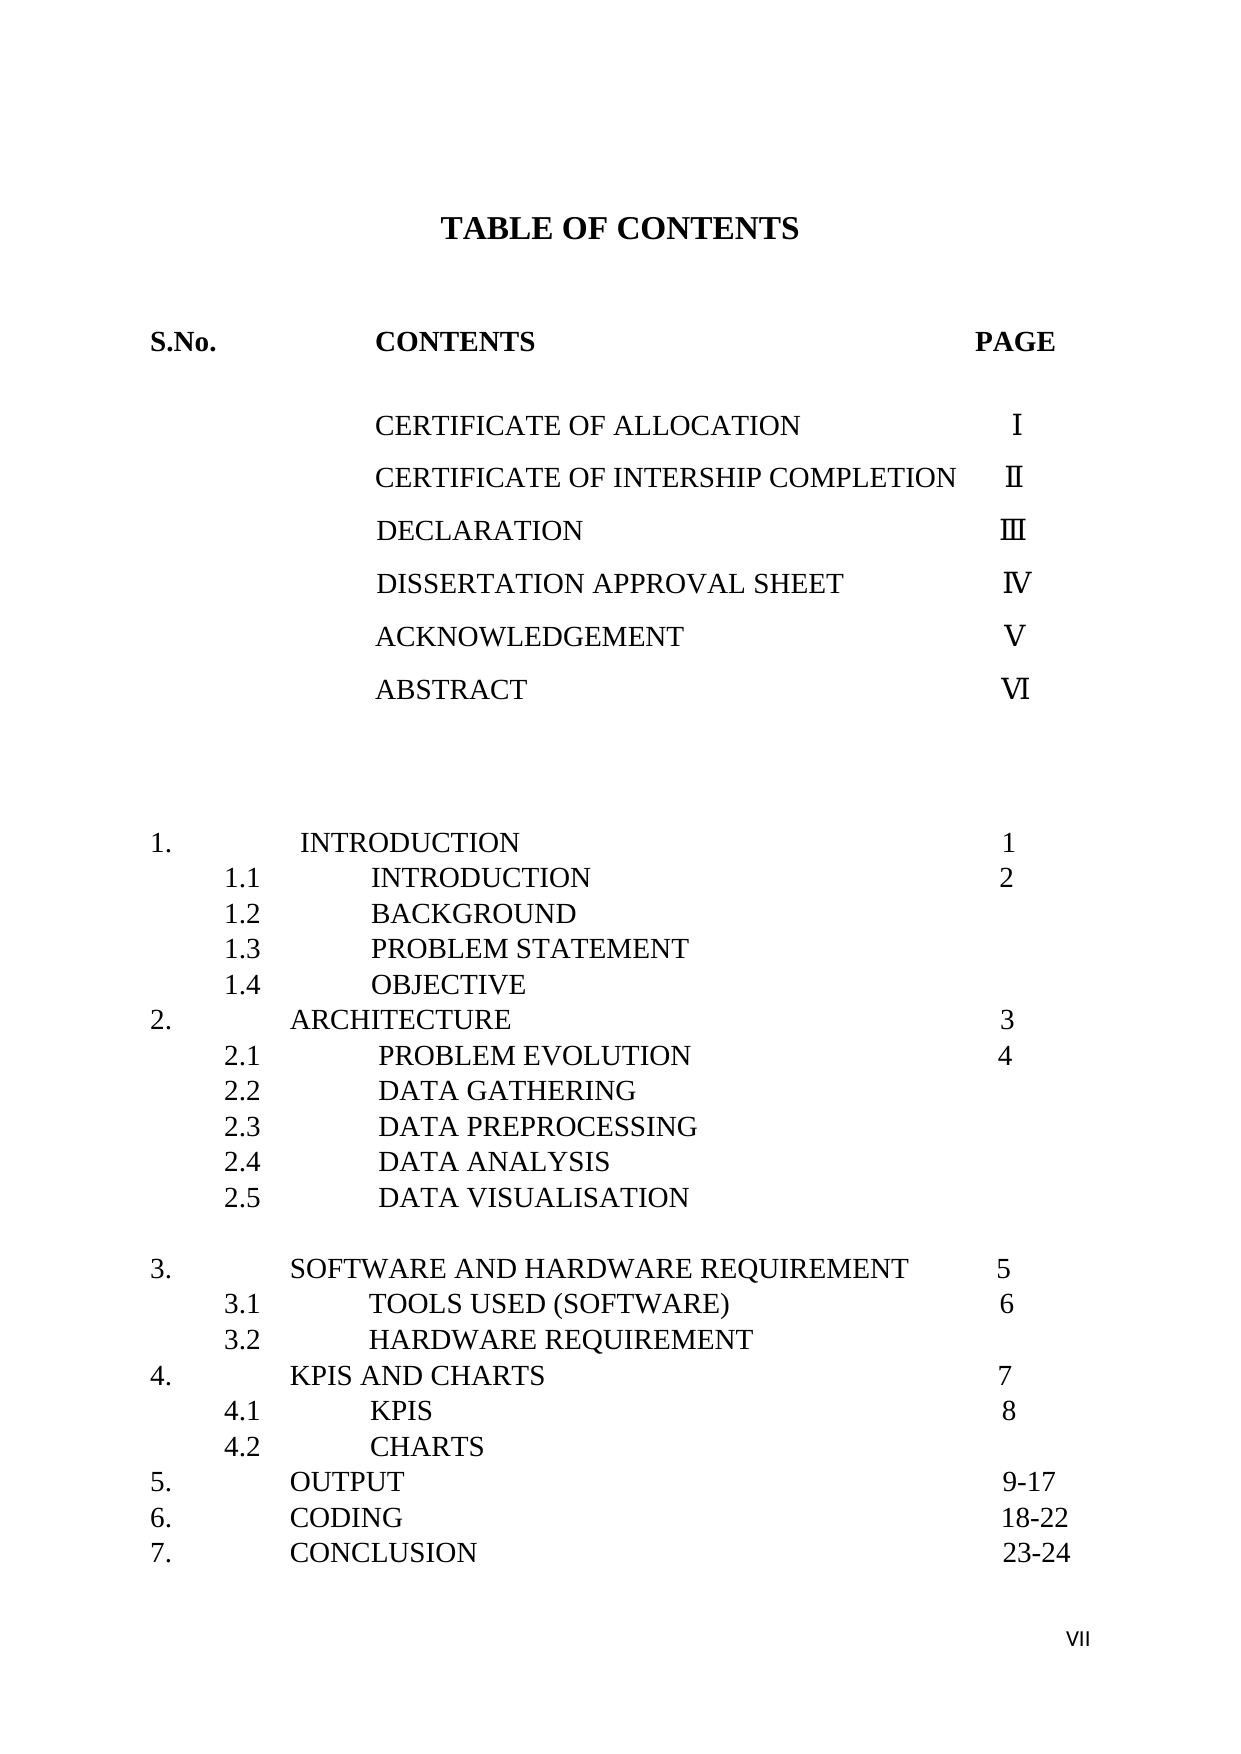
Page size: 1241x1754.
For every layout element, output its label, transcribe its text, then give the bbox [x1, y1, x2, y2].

text ACKNOWLEDGEMENT Ⅴ [150, 619, 1090, 653]
list CONCLUSION 23-24 [150, 1535, 1090, 1569]
text CERTIFICATE OF ALLOCATION Ⅰ [150, 408, 1090, 441]
list CODING 18-22 [150, 1500, 1090, 1533]
list OBJECTIVE [224, 967, 1090, 1000]
list TOOLS USED (SOFTWARE) 6 [224, 1287, 1090, 1320]
list DATA ANALYSIS [224, 1144, 1090, 1178]
list DATA VISUALISATION [224, 1180, 1090, 1213]
text S.No. CONTENTS PAGE [150, 324, 1090, 358]
list 4.1 KPIS 8 [187, 1393, 1090, 1427]
list DATA PREPROCESSING [224, 1109, 1090, 1142]
list KPIS AND CHARTS 7 [150, 1358, 1090, 1391]
list SOFTWARE AND HARDWARE REQUIREMENT 5 [150, 1251, 1090, 1284]
list PROBLEM EVOLUTION 4 [224, 1038, 1090, 1071]
text DISSERTATION APPROVAL SHEET Ⅳ [150, 566, 1090, 600]
list INTRODUCTION 1 [150, 825, 1090, 858]
list PROBLEM STATEMENT [224, 931, 1090, 965]
list OUTPUT 9-17 [150, 1464, 1090, 1498]
list HARDWARE REQUIREMENT [224, 1322, 1090, 1356]
list 4.2 CHARTS [187, 1429, 1090, 1462]
list BACKGROUND [224, 896, 1090, 929]
list INTRODUCTION 2 [224, 860, 1090, 894]
text TABLE OF CONTENTS [150, 208, 1090, 246]
list DATA GATHERING [224, 1073, 1090, 1107]
list ARCHITECTURE 3 [150, 1002, 1090, 1036]
text ABSTRACT Ⅵ [150, 672, 1090, 705]
text CERTIFICATE OF INTERSHIP COMPLETION Ⅱ [150, 461, 1090, 494]
text DECLARATION Ⅲ [150, 513, 1090, 547]
